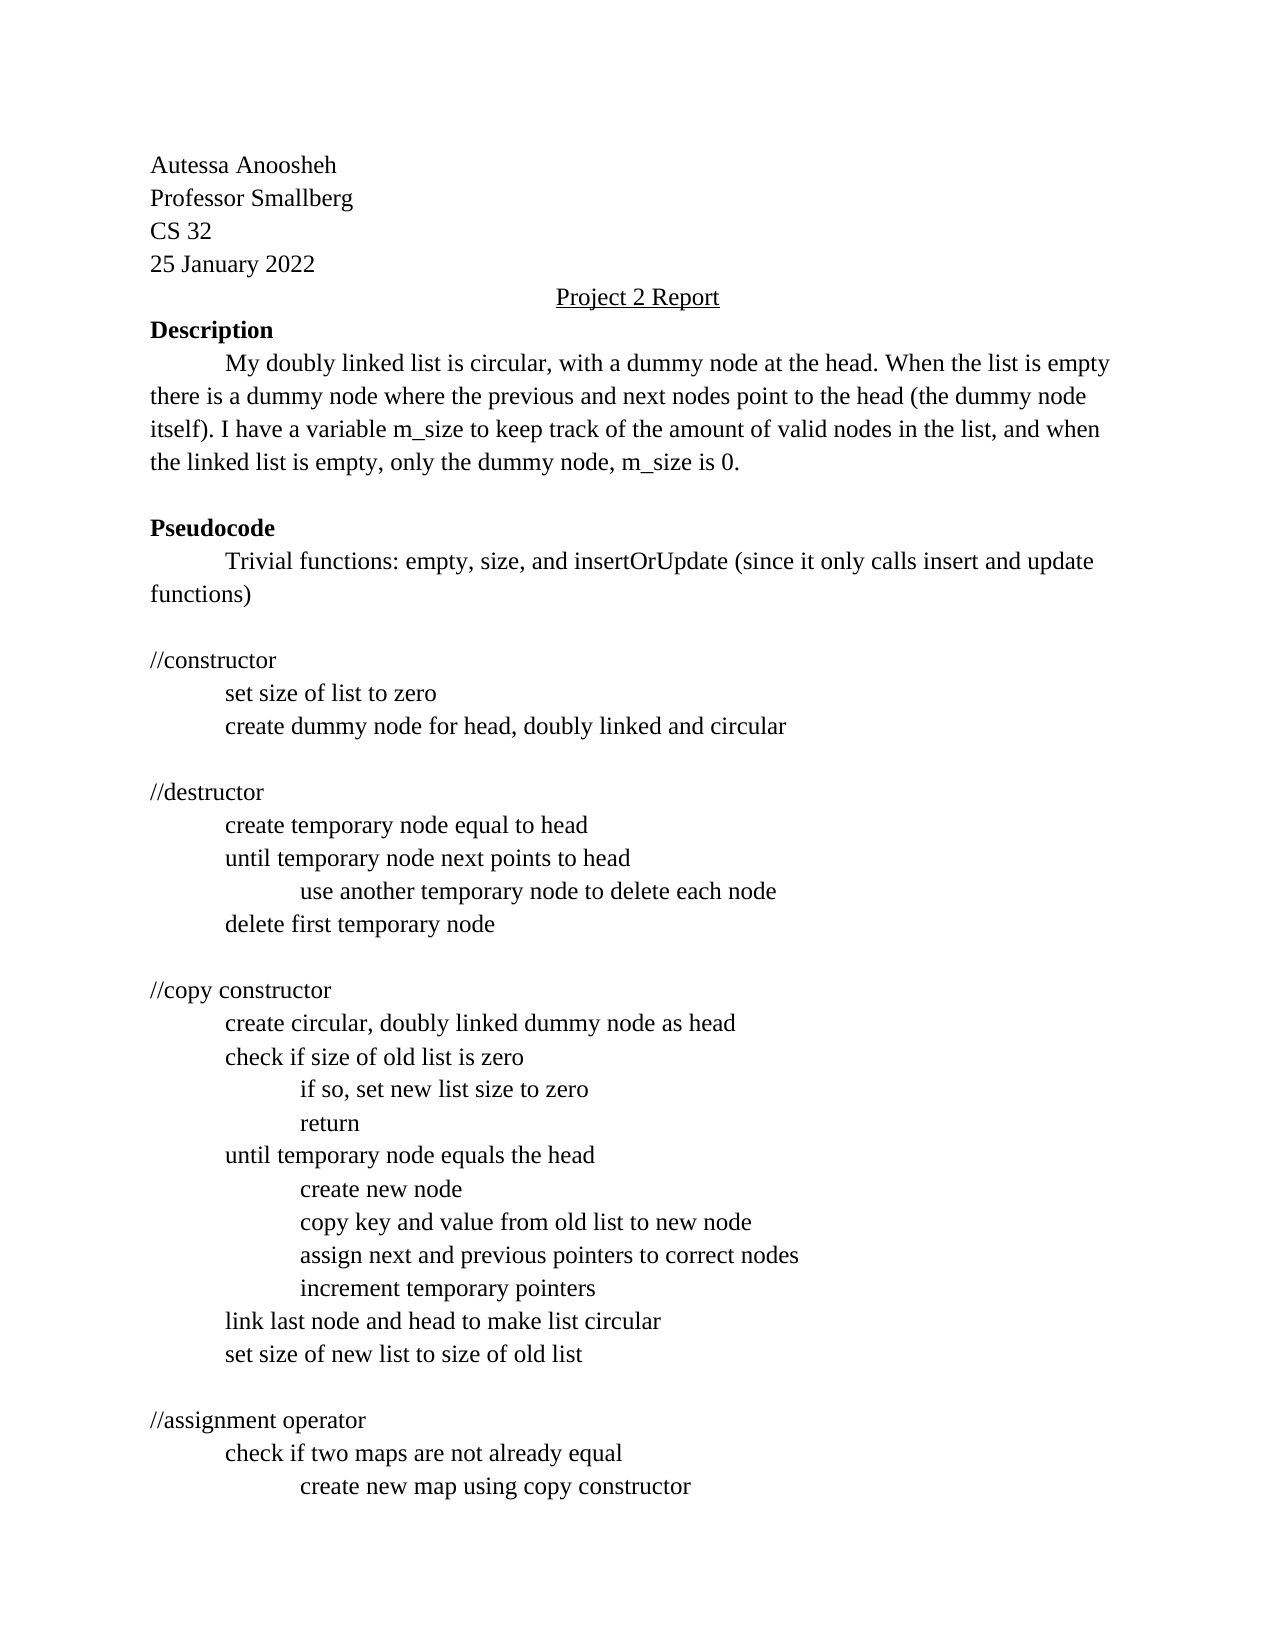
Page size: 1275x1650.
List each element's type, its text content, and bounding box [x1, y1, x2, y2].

text create new node [150, 1174, 1125, 1202]
text set size of list to zero [150, 678, 1125, 707]
text until temporary node equals the head [150, 1141, 1125, 1169]
text Description [150, 315, 1125, 344]
text //copy constructor [150, 976, 1125, 1004]
text return [150, 1108, 1125, 1136]
text Project 2 Report [150, 282, 1125, 311]
text delete first temporary node [150, 909, 1125, 938]
text create circular, doubly linked dummy node as head [150, 1008, 1125, 1037]
text copy key and value from old list to new node [150, 1207, 1125, 1235]
text set size of new list to size of old list [150, 1339, 1125, 1367]
text //constructor [150, 645, 1125, 674]
text create new map using copy constructor [150, 1471, 1125, 1499]
text link last node and head to make list circular [150, 1306, 1125, 1334]
text until temporary node next points to head [150, 843, 1125, 872]
text check if size of old list is zero [150, 1042, 1125, 1070]
text Trivial functions: empty, size, and insertOrUpdate (since it only calls insert and update functions) [150, 546, 1125, 608]
text check if two maps are not already equal [150, 1438, 1125, 1467]
text My doubly linked list is circular, with a dummy node at the head. When the list is empty there is a dummy node where the previous and next nodes point to the head (the dummy node itself). I have a variable m_size to keep track of the amount of valid nodes in the list, and when the linked list is empty, only the dummy node, m_size is 0. [150, 348, 1125, 476]
text //destructor [150, 777, 1125, 806]
text if so, set new list size to zero [150, 1074, 1125, 1103]
text Pseudocode [150, 513, 1125, 542]
text assign next and previous pointers to correct nodes [150, 1240, 1125, 1268]
text increment temporary pointers [150, 1273, 1125, 1301]
text 25 January 2022 [150, 249, 1125, 278]
text //assignment operator [150, 1405, 1125, 1433]
text use another temporary node to delete each node [150, 876, 1125, 905]
text Autessa Anoosheh [150, 150, 1125, 179]
text CS 32 [150, 216, 1125, 245]
text create dummy node for head, doubly linked and circular [150, 711, 1125, 740]
text Professor Smallberg [150, 183, 1125, 212]
text create temporary node equal to head [150, 810, 1125, 839]
